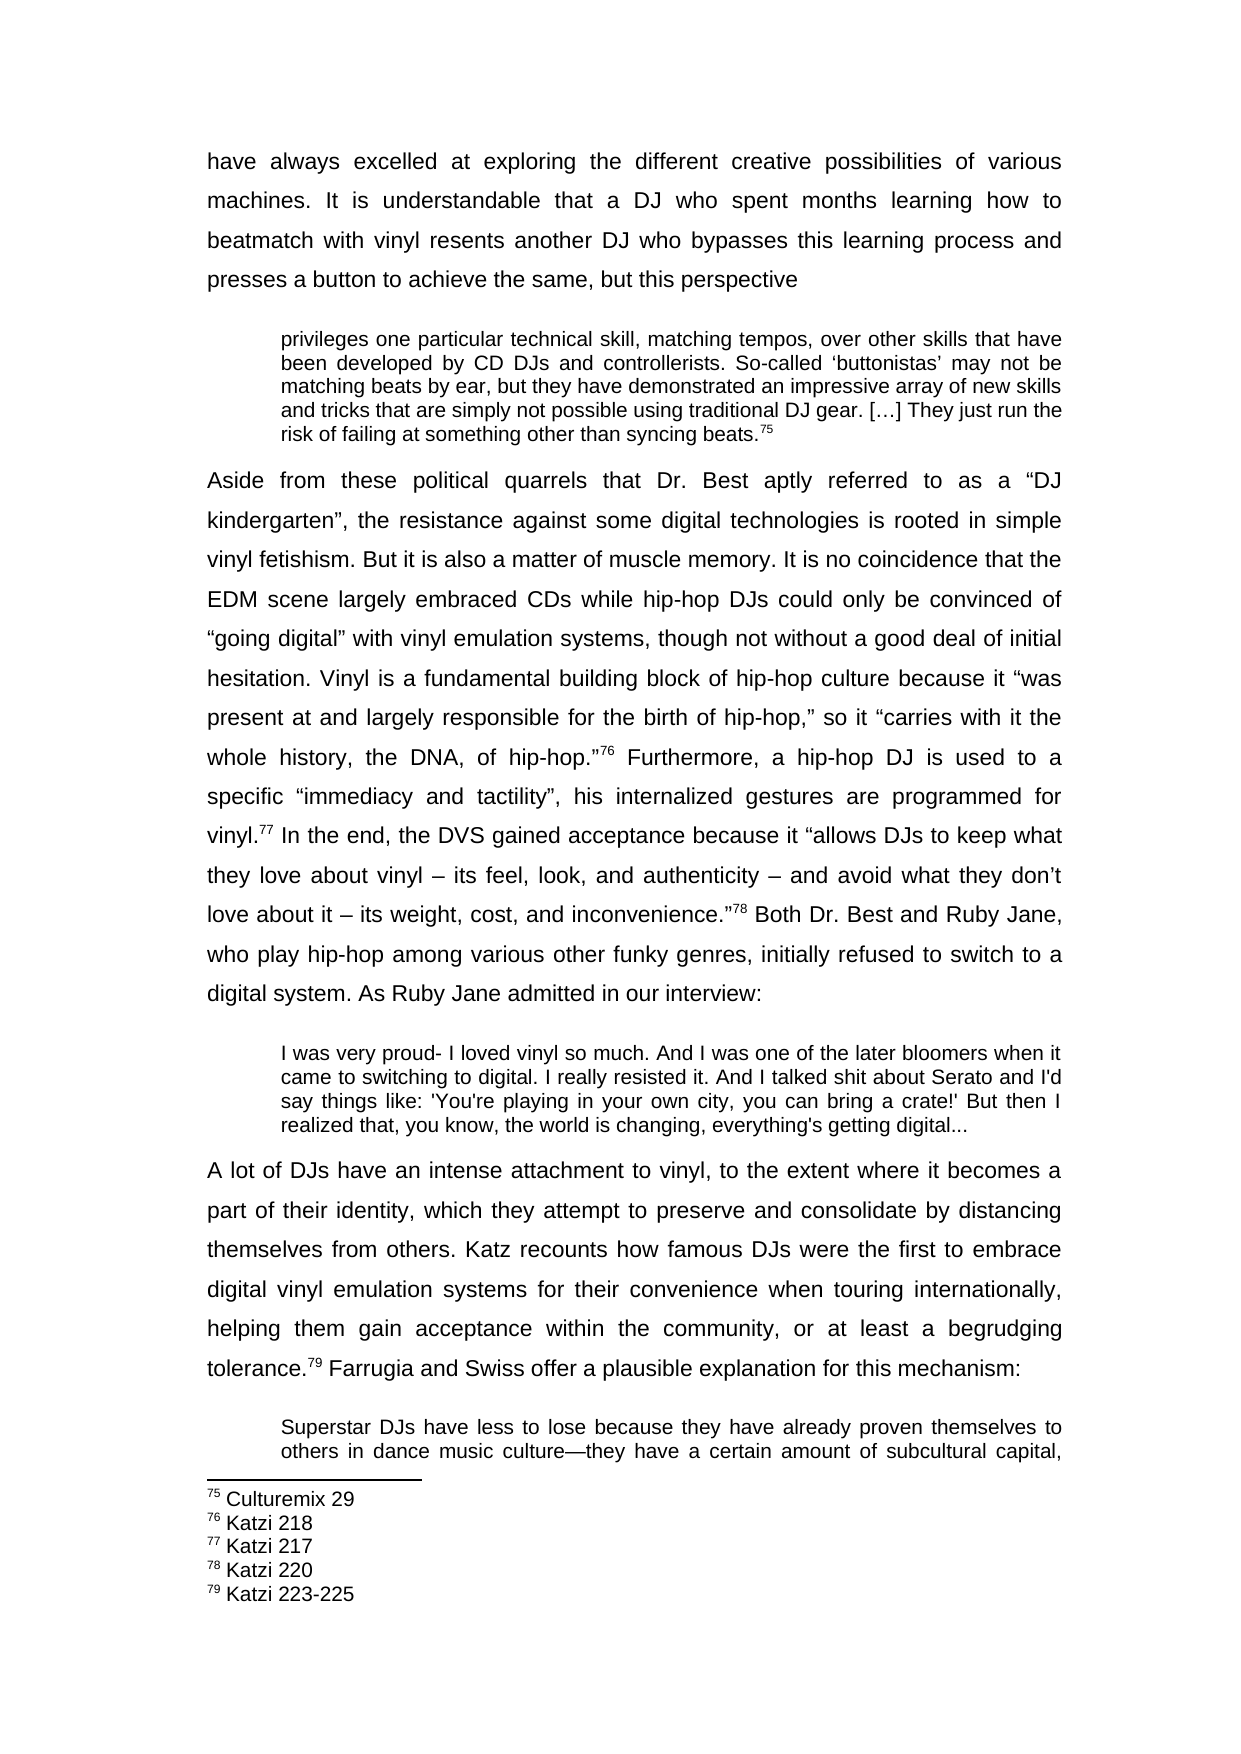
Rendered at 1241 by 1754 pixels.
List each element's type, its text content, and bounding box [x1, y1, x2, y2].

text A lot of DJs have an intense attachment to vinyl, to the extent where it becomes a part of their identity, which they attempt to preserve and consolidate by distancing themselves from others. Katz recounts how famous DJs were the first to embrace digital vinyl emulation systems for their convenience when touring internationally, helping them gain acceptance within the community, or at least a begrudging tolerance. Farrugia and Swiss offer a plausible explanation for this mechanism: [207, 1157, 1063, 1381]
text Aside from these political quarrels that Dr. Best aptly referred to as a “DJ kindergarten”, the resistance against some digital technologies is rooted in simple vinyl fetishism. But it is also a matter of muscle memory. It is no coincidence that the EDM scene largely embraced CDs while hip-hop DJs could only be convinced of “going digital” with vinyl emulation systems, though not without a good deal of initial hesitation. Vinyl is a fundamental building block of hip-hop culture because it “was present at and largely responsible for the birth of hip-hop,” so it “carries with it the whole history, the DNA, of hip-hop.” Furthermore, a hip-hop DJ is used to a specific “immediacy and tactility”, his internalized gestures are programmed for vinyl. In the end, the DVS gained acceptance because it “allows DJs to keep what they love about vinyl – its feel, look, and authenticity – and avoid what they don’t love about it – its weight, cost, and inconvenience.” Both Dr. Best and Ruby Jane, who play hip-hop among various other funky genres, initially refused to switch to a digital system. As Ruby Jane admitted in our interview: [207, 467, 1063, 1007]
text I was very proud- I loved vinyl so much. And I was one of the later bloomers when it came to switching to digital. I really resisted it. And I talked shit about Serato and I'd say things like: 'You're playing in your own city, you can bring a crate!' But then I realized that, you know, the world is changing, everything's getting digital... [281, 1041, 1063, 1136]
text privileges one particular technical skill, matching tempos, over other skills that have been developed by CD DJs and controllerists. So-called ‘buttonistas’ may not be matching beats by ear, but they have demonstrated an impressive array of new skills and tricks that are simply not possible using traditional DJ gear. […] They just run the risk of failing at something other than syncing beats. [281, 326, 1063, 446]
